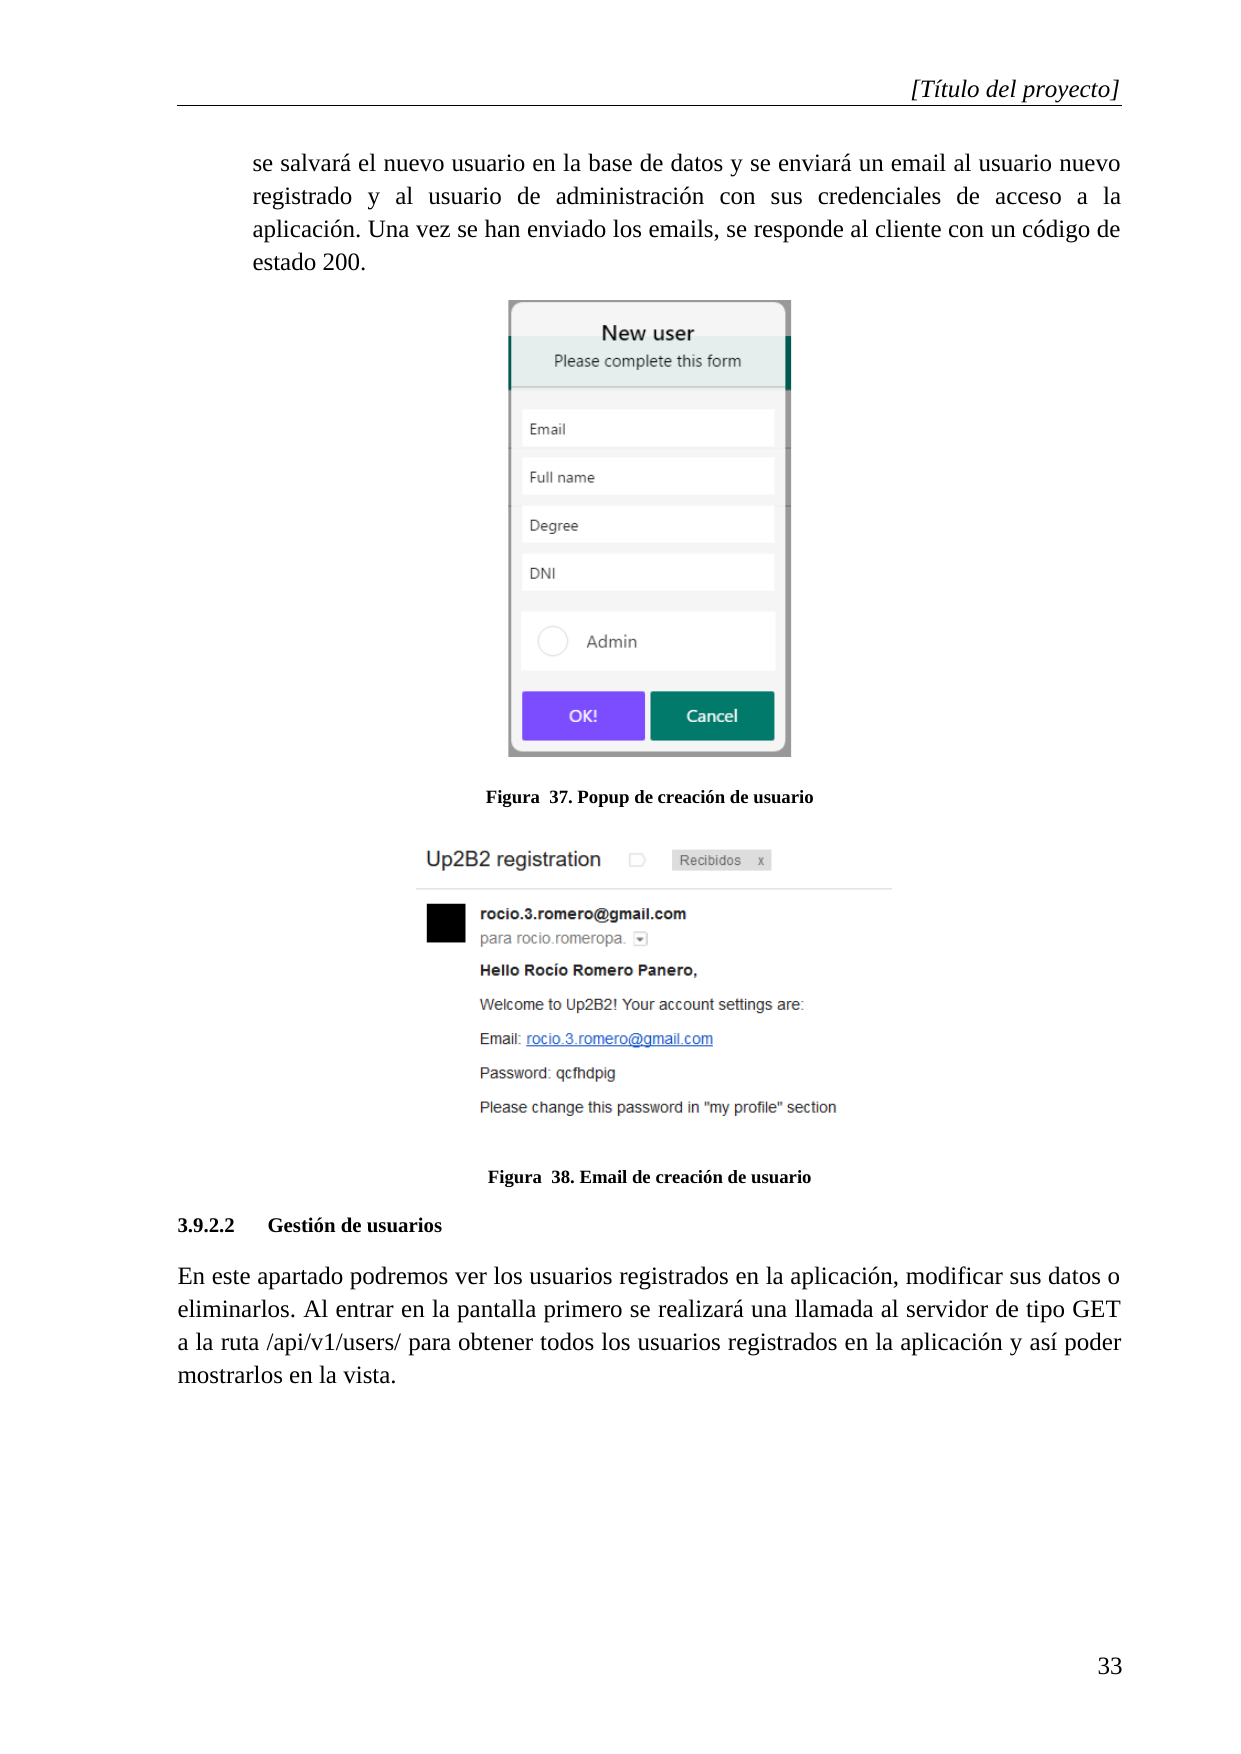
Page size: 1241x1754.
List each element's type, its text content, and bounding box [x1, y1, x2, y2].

text Figura 38. Email de creación de usuario [177, 1166, 1122, 1188]
text En este apartado podremos ver los usuarios registrados en la aplicación, modificar sus datos o eliminarlos. Al entrar en la pantalla primero se realizará una llamada al servidor de tipo GET a la ruta /api/v1/users/ para obtener todos los usuarios registrados en la aplicación y así poder mostrarlos en la vista. [177, 1261, 1122, 1389]
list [215, 148, 1122, 276]
text Figura 37. Popup de creación de usuario [177, 786, 1122, 808]
picture [407, 832, 893, 1137]
subtitle Gestión de usuarios [177, 1213, 1122, 1237]
picture [508, 300, 792, 757]
